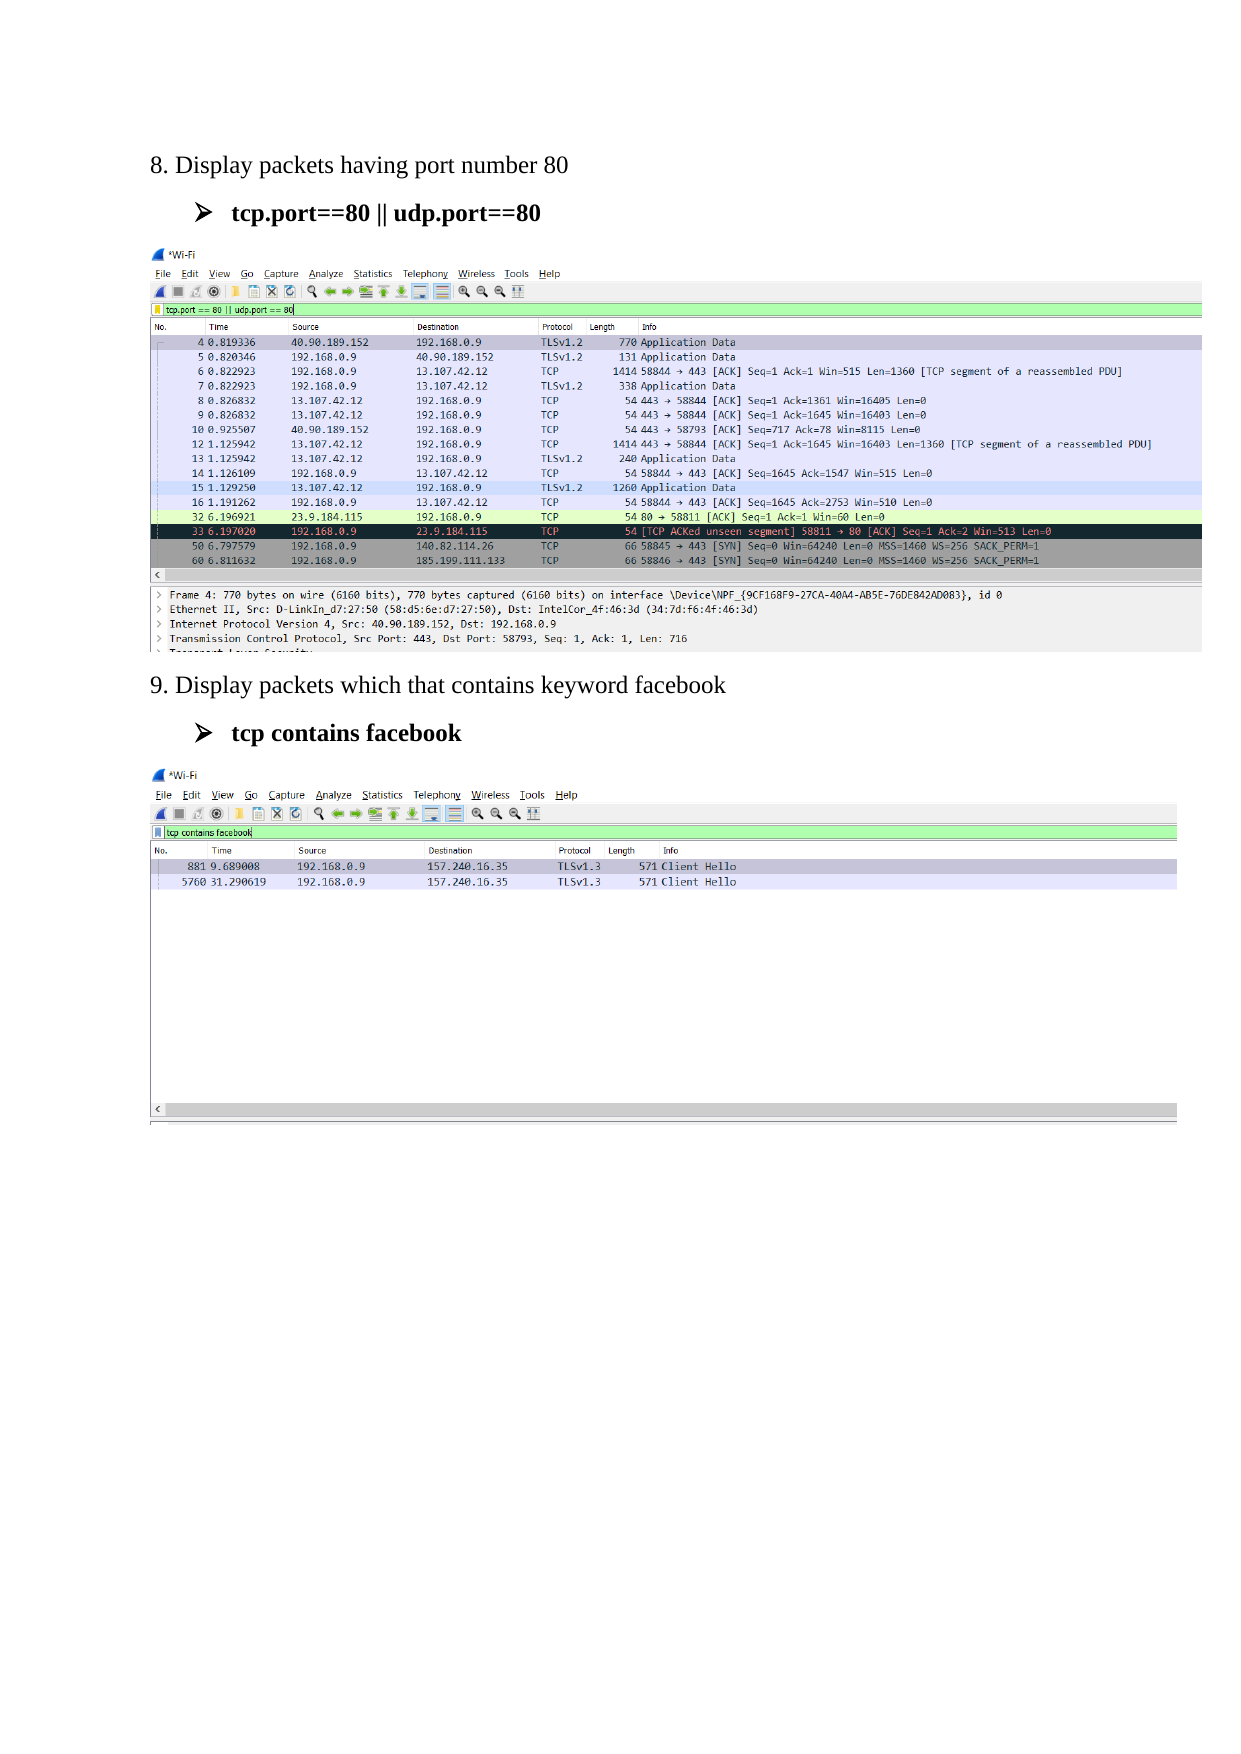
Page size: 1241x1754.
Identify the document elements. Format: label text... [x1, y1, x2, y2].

picture [150, 245, 1202, 652]
picture [150, 766, 1177, 1125]
list tcp contains facebook [194, 718, 1090, 747]
text 9. Display packets which that contains keyword facebook [150, 671, 1090, 699]
text 8. Display packets having port number 80 [150, 150, 1090, 179]
list tcp.port==80 || udp.port==80 [194, 198, 1090, 226]
